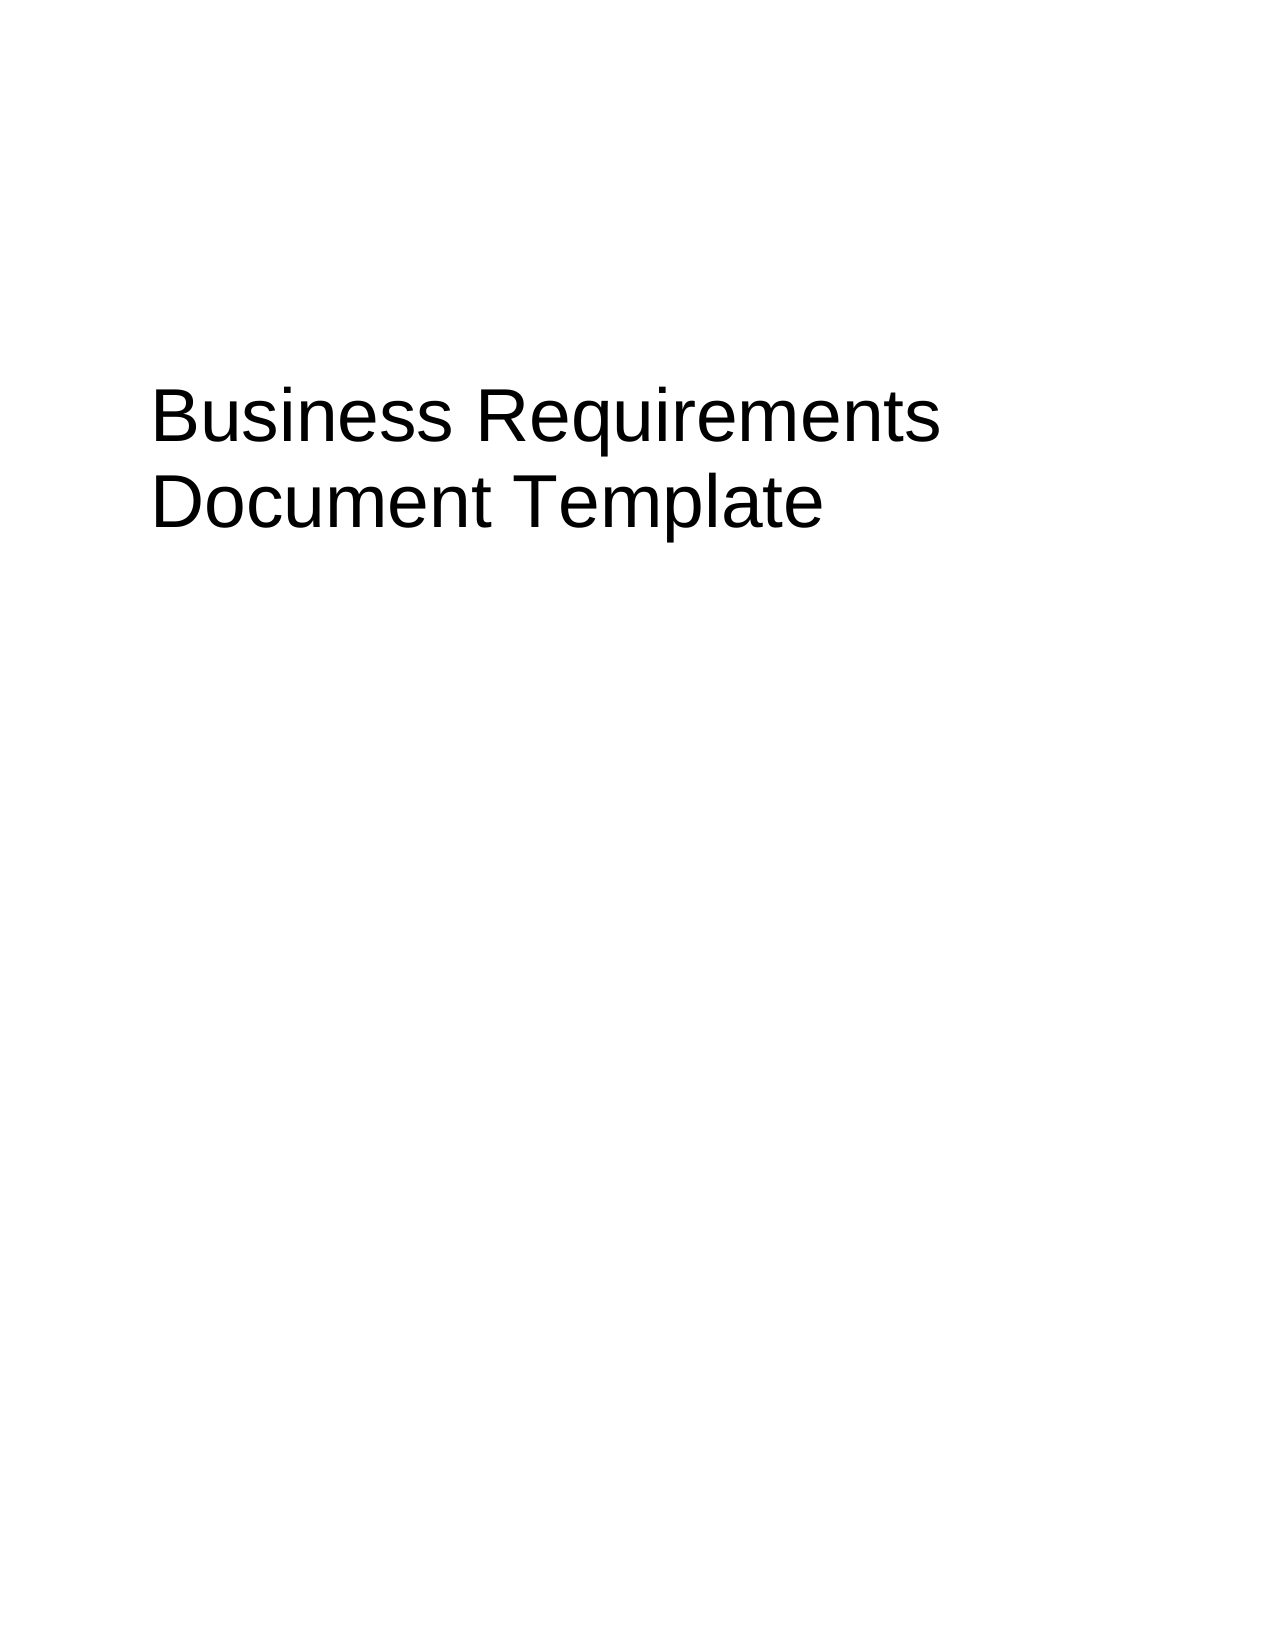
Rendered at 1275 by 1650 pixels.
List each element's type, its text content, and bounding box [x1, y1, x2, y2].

text Business Requirements Document Template [150, 371, 1125, 544]
